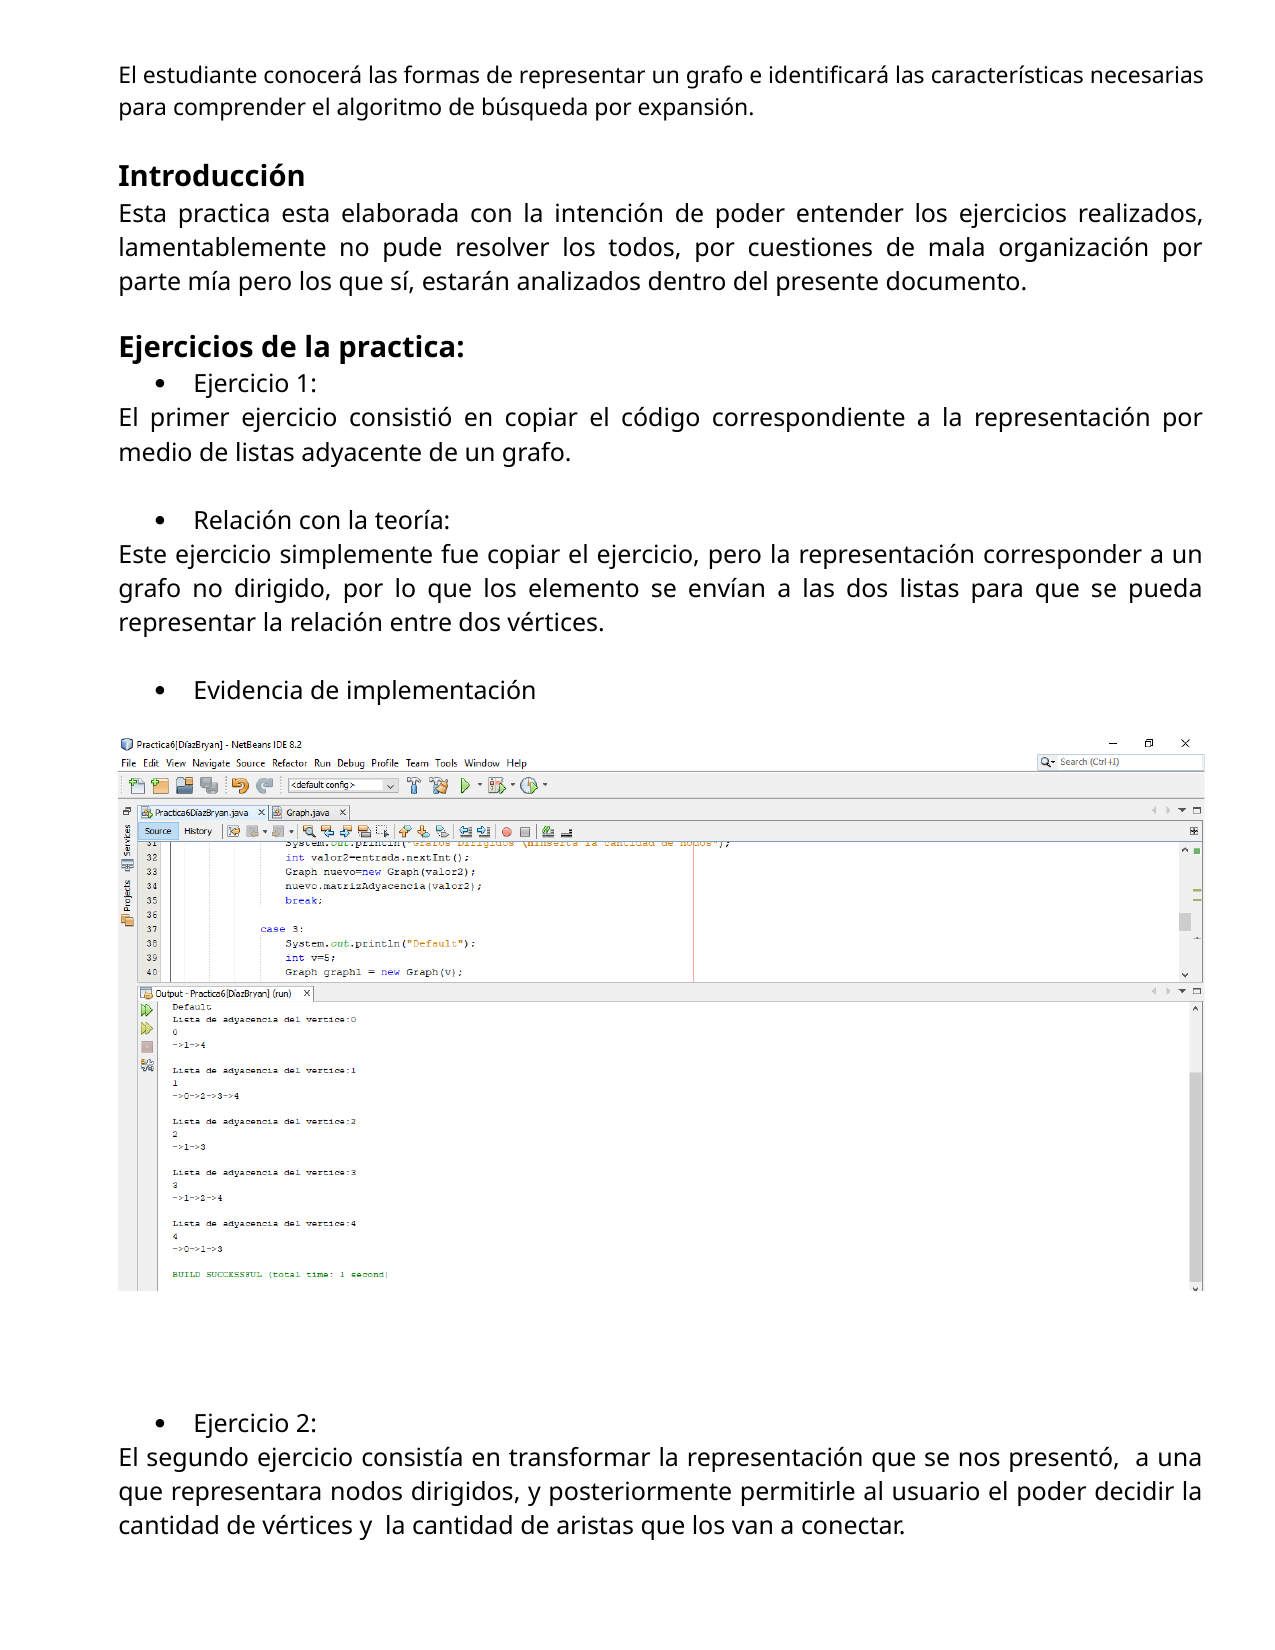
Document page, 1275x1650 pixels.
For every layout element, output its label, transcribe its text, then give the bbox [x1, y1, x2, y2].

list Ejercicio 2: [156, 1406, 1205, 1440]
text Esta practica esta elaborada con la intención de poder entender los ejercicios realizados, lamentablemente no pude resolver los todos, por cuestiones de mala organización por parte mía pero los que sí, estarán analizados dentro del presente documento. [118, 195, 1205, 298]
list Relación con la teoría: [156, 502, 1205, 536]
text El estudiante conocerá las formas de representar un grafo e identificará las características necesarias para comprender el algoritmo de búsqueda por expansión. [118, 59, 1205, 122]
list Evidencia de implementación [156, 673, 1205, 707]
picture [118, 735, 1205, 1291]
list Ejercicio 1: [156, 366, 1205, 400]
text Ejercicios de la practica: [118, 326, 1205, 366]
text El primer ejercicio consistió en copiar el código correspondiente a la representación por medio de listas adyacente de un grafo. [118, 400, 1205, 468]
text Este ejercicio simplemente fue copiar el ejercicio, pero la representación corresponder a un grafo no dirigido, por lo que los elemento se envían a las dos listas para que se pueda representar la relación entre dos vértices. [118, 536, 1205, 638]
text El segundo ejercicio consistía en transformar la representación que se nos presentó, a una que representara nodos dirigidos, y posteriormente permitirle al usuario el poder decidir la cantidad de vértices y la cantidad de aristas que los van a conectar. [118, 1440, 1205, 1542]
text Introducción [118, 156, 1205, 195]
